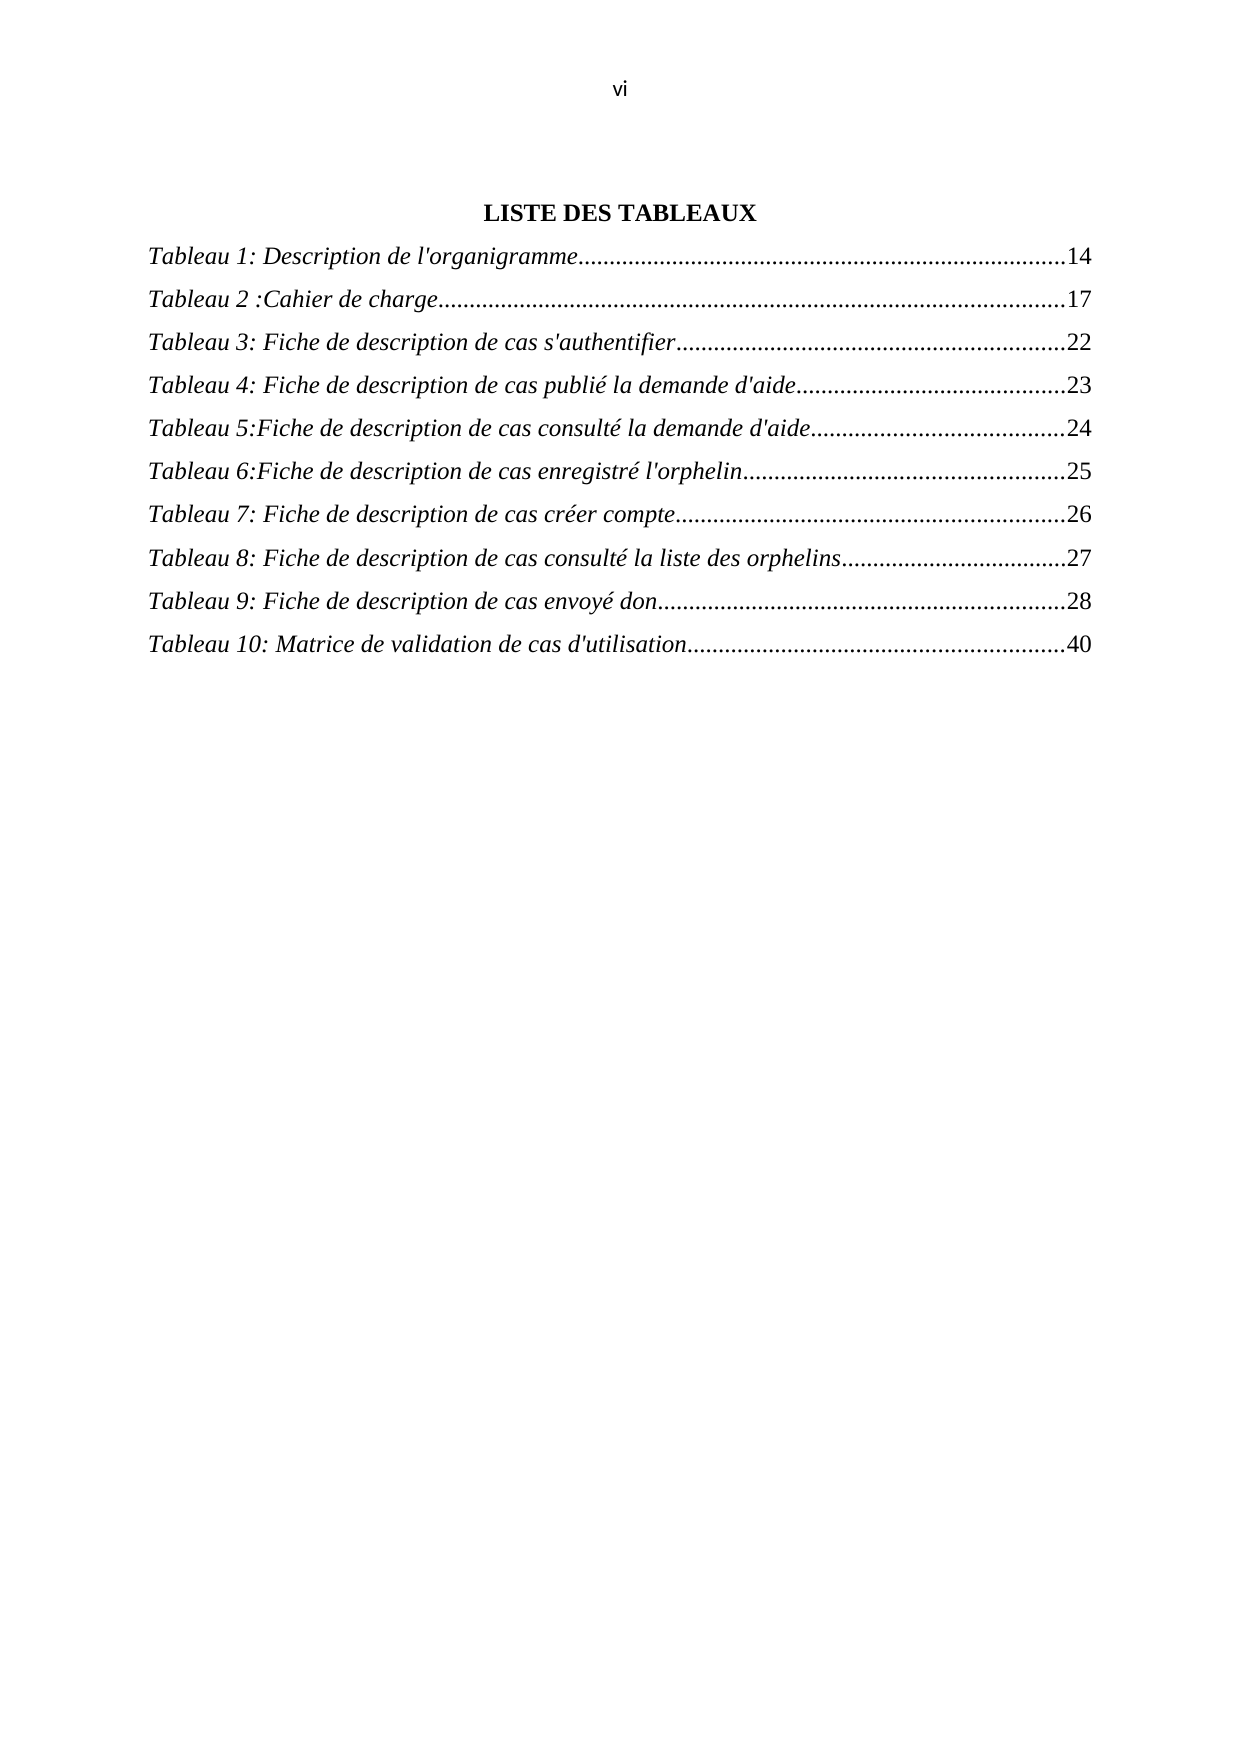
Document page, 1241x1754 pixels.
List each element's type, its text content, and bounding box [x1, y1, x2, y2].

text Tableau 3: Fiche de description de cas s'authentifier 22 [148, 327, 1093, 356]
text Tableau 7: Fiche de description de cas créer compte 26 [148, 499, 1093, 528]
text Tableau 9: Fiche de description de cas envoyé don 28 [148, 586, 1093, 614]
text Tableau 4: Fiche de description de cas publié la demande d'aide 23 [148, 370, 1093, 399]
text LISTE DES TABLEAUX [148, 198, 1093, 226]
text Tableau 2 :Cahier de charge 17 [148, 284, 1093, 313]
text Tableau 10: Matrice de validation de cas d'utilisation 40 [148, 629, 1093, 658]
text Tableau 6:Fiche de description de cas enregistré l'orphelin 25 [148, 456, 1093, 485]
text Tableau 8: Fiche de description de cas consulté la liste des orphelins 27 [148, 543, 1093, 571]
text Tableau 5:Fiche de description de cas consulté la demande d'aide 24 [148, 413, 1093, 442]
text Tableau 1: Description de l'organigramme 14 [148, 241, 1093, 269]
